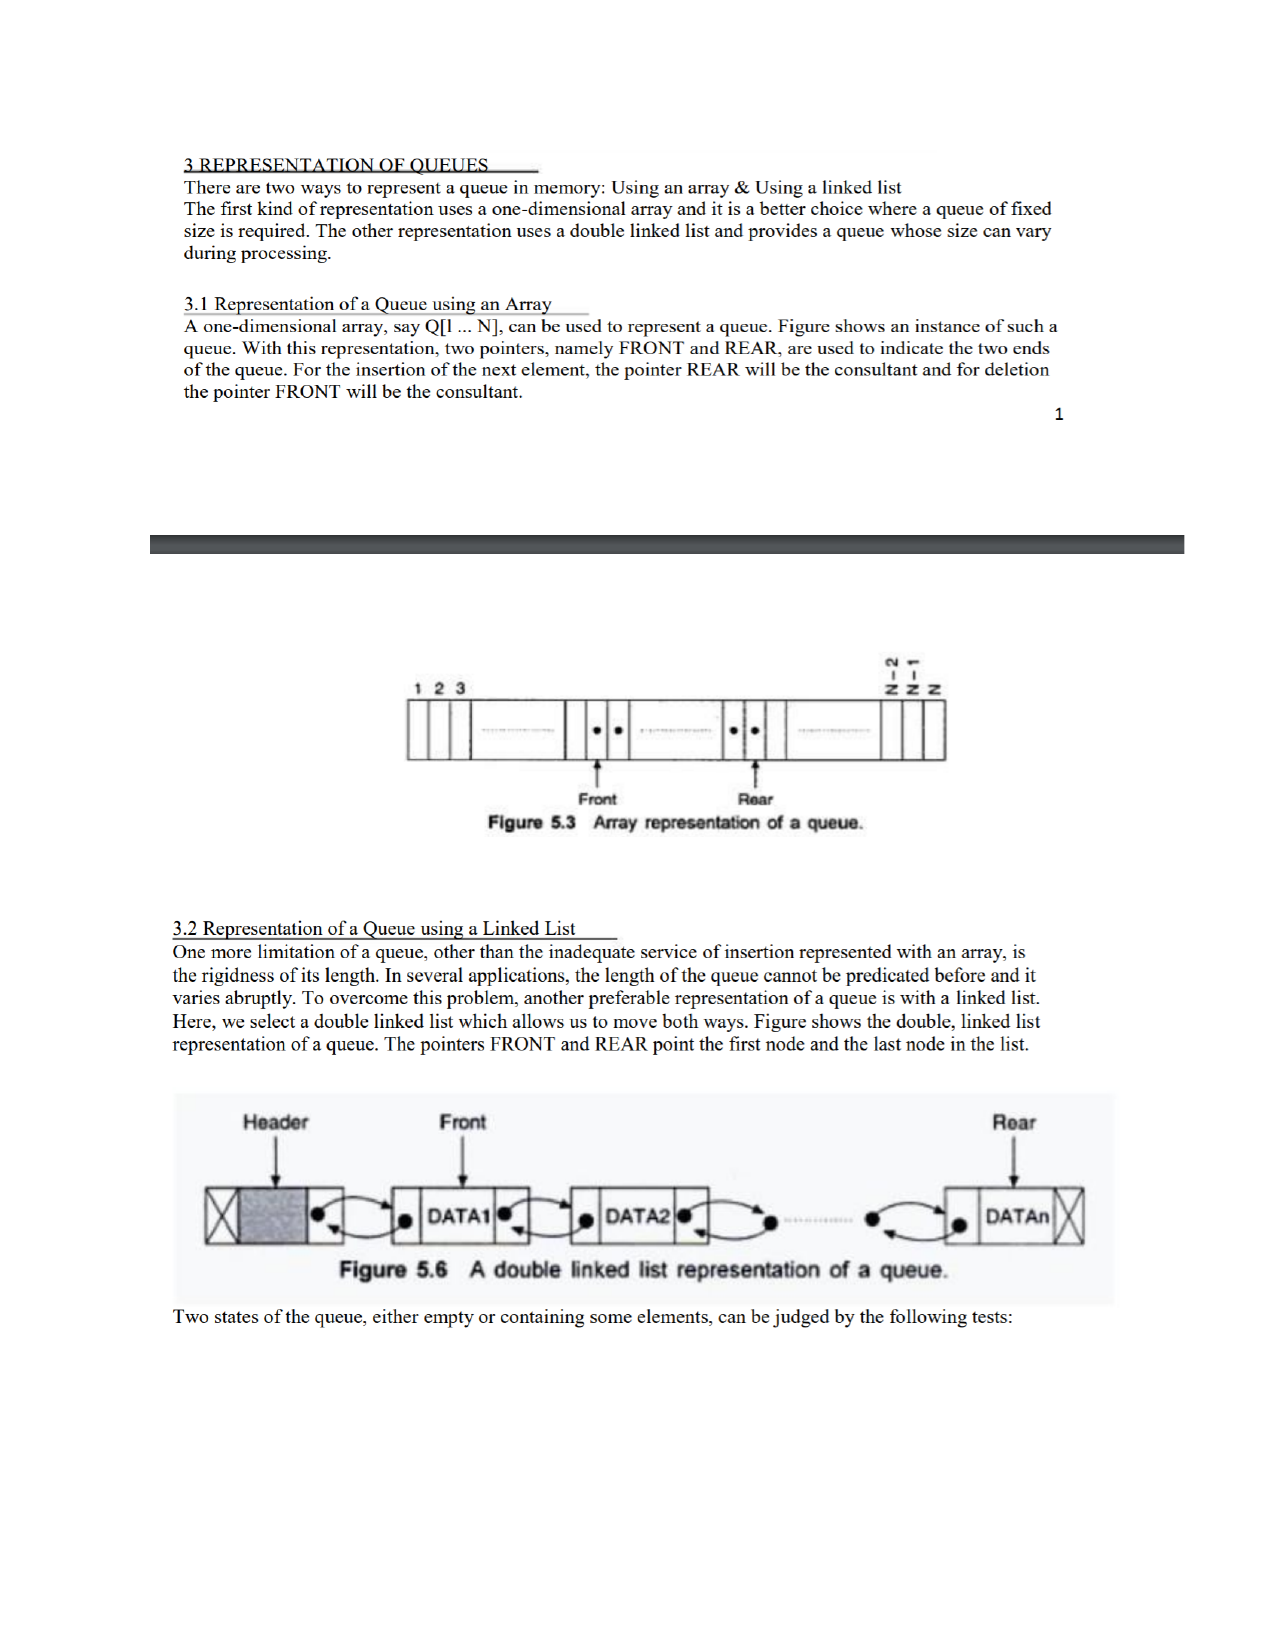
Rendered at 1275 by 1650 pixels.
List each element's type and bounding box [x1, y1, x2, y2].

picture [150, 903, 1124, 1331]
picture [150, 150, 1185, 837]
